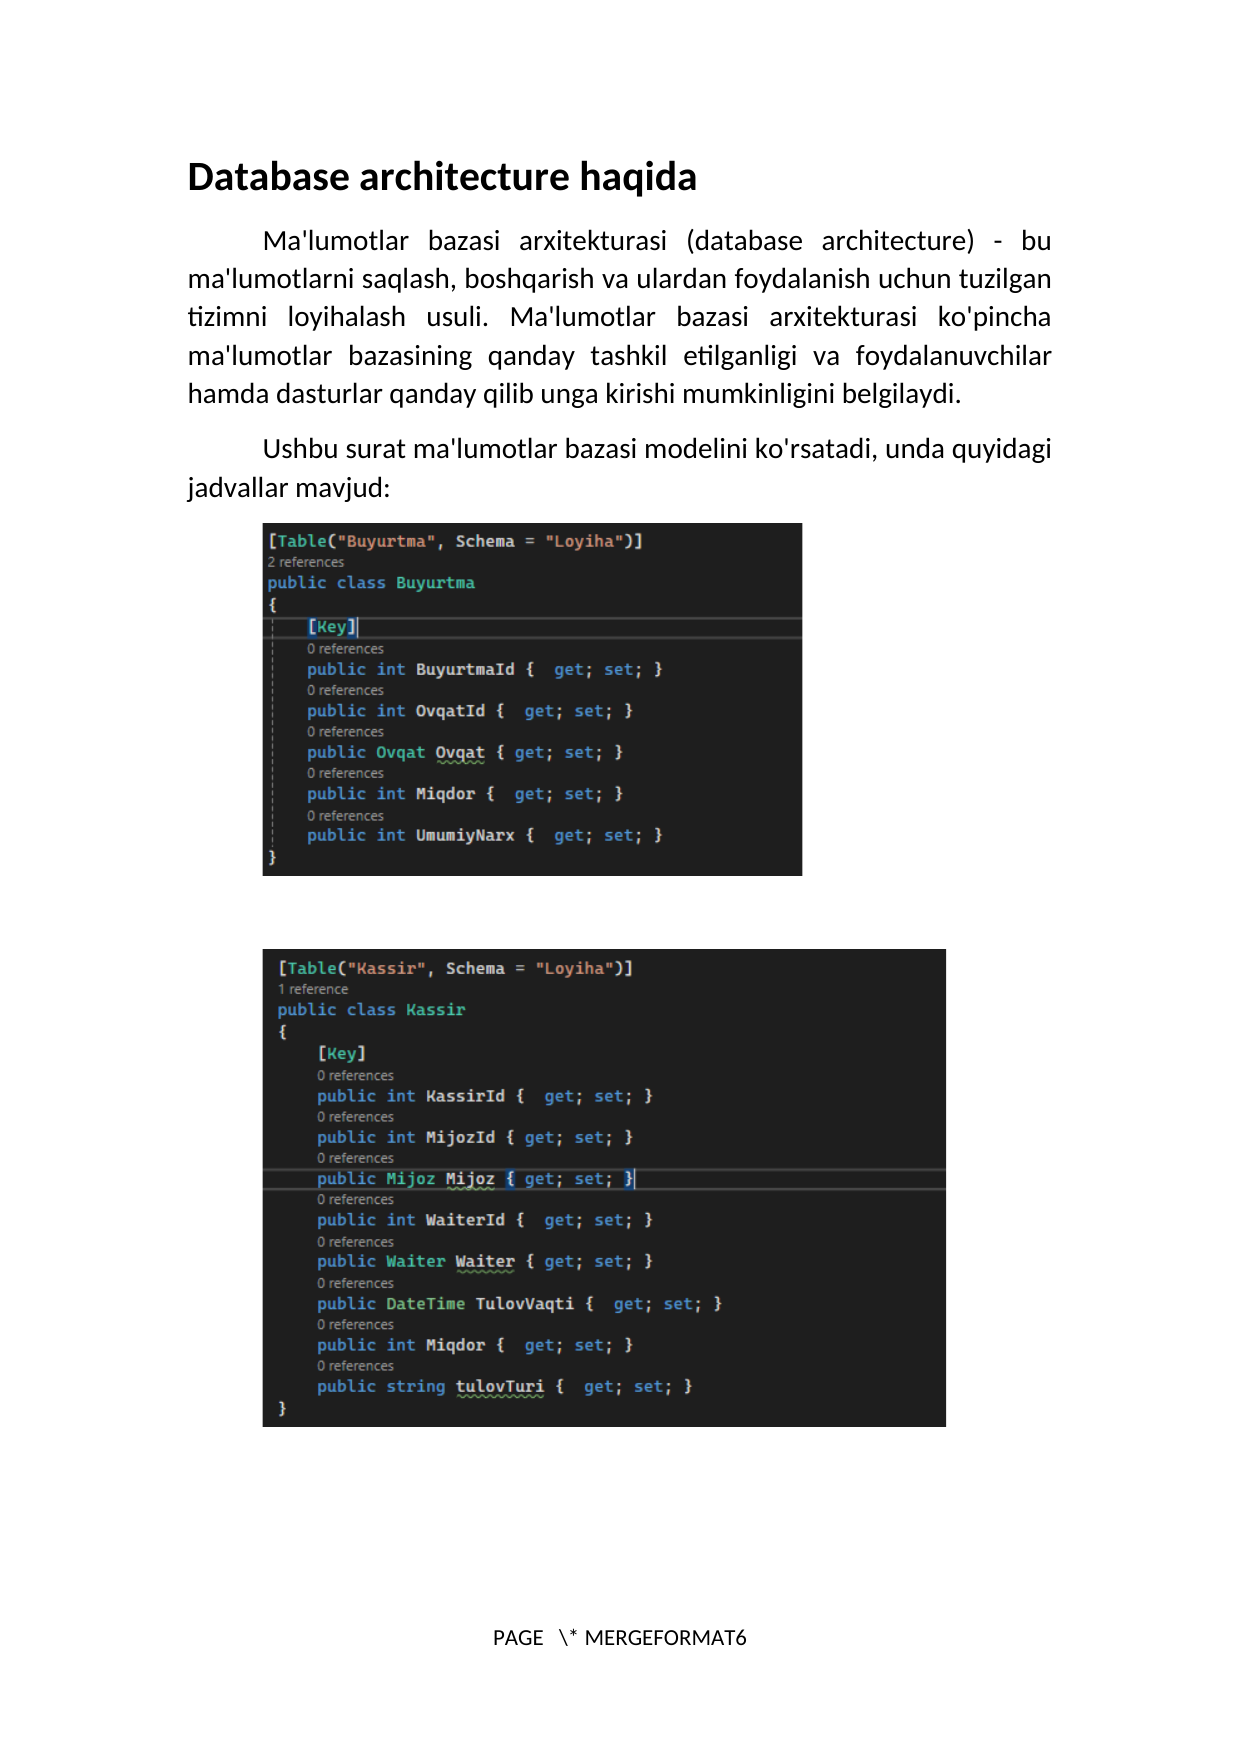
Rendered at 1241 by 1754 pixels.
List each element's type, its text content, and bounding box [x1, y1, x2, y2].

text Ushbu surat ma'lumotlar bazasi modelini ko'rsatadi, unda quyidagi jadvallar mavjud: [187, 430, 1053, 504]
picture [262, 949, 947, 1427]
text Database architecture haqida [187, 150, 1053, 201]
text Ma'lumotlar bazasi arxitekturasi (database architecture) - bu ma'lumotlarni saqlash, boshqarish va ulardan foydalanish uchun tuzilgan tizimni loyihalash usuli. Ma'lumotlar bazasi arxitekturasi ko'pincha ma'lumotlar bazasining qanday tashkil etilganligi va foydalanuvchilar hamda dasturlar qanday qilib unga kirishi mumkinligini belgilaydi. [187, 222, 1053, 411]
picture [262, 523, 803, 876]
